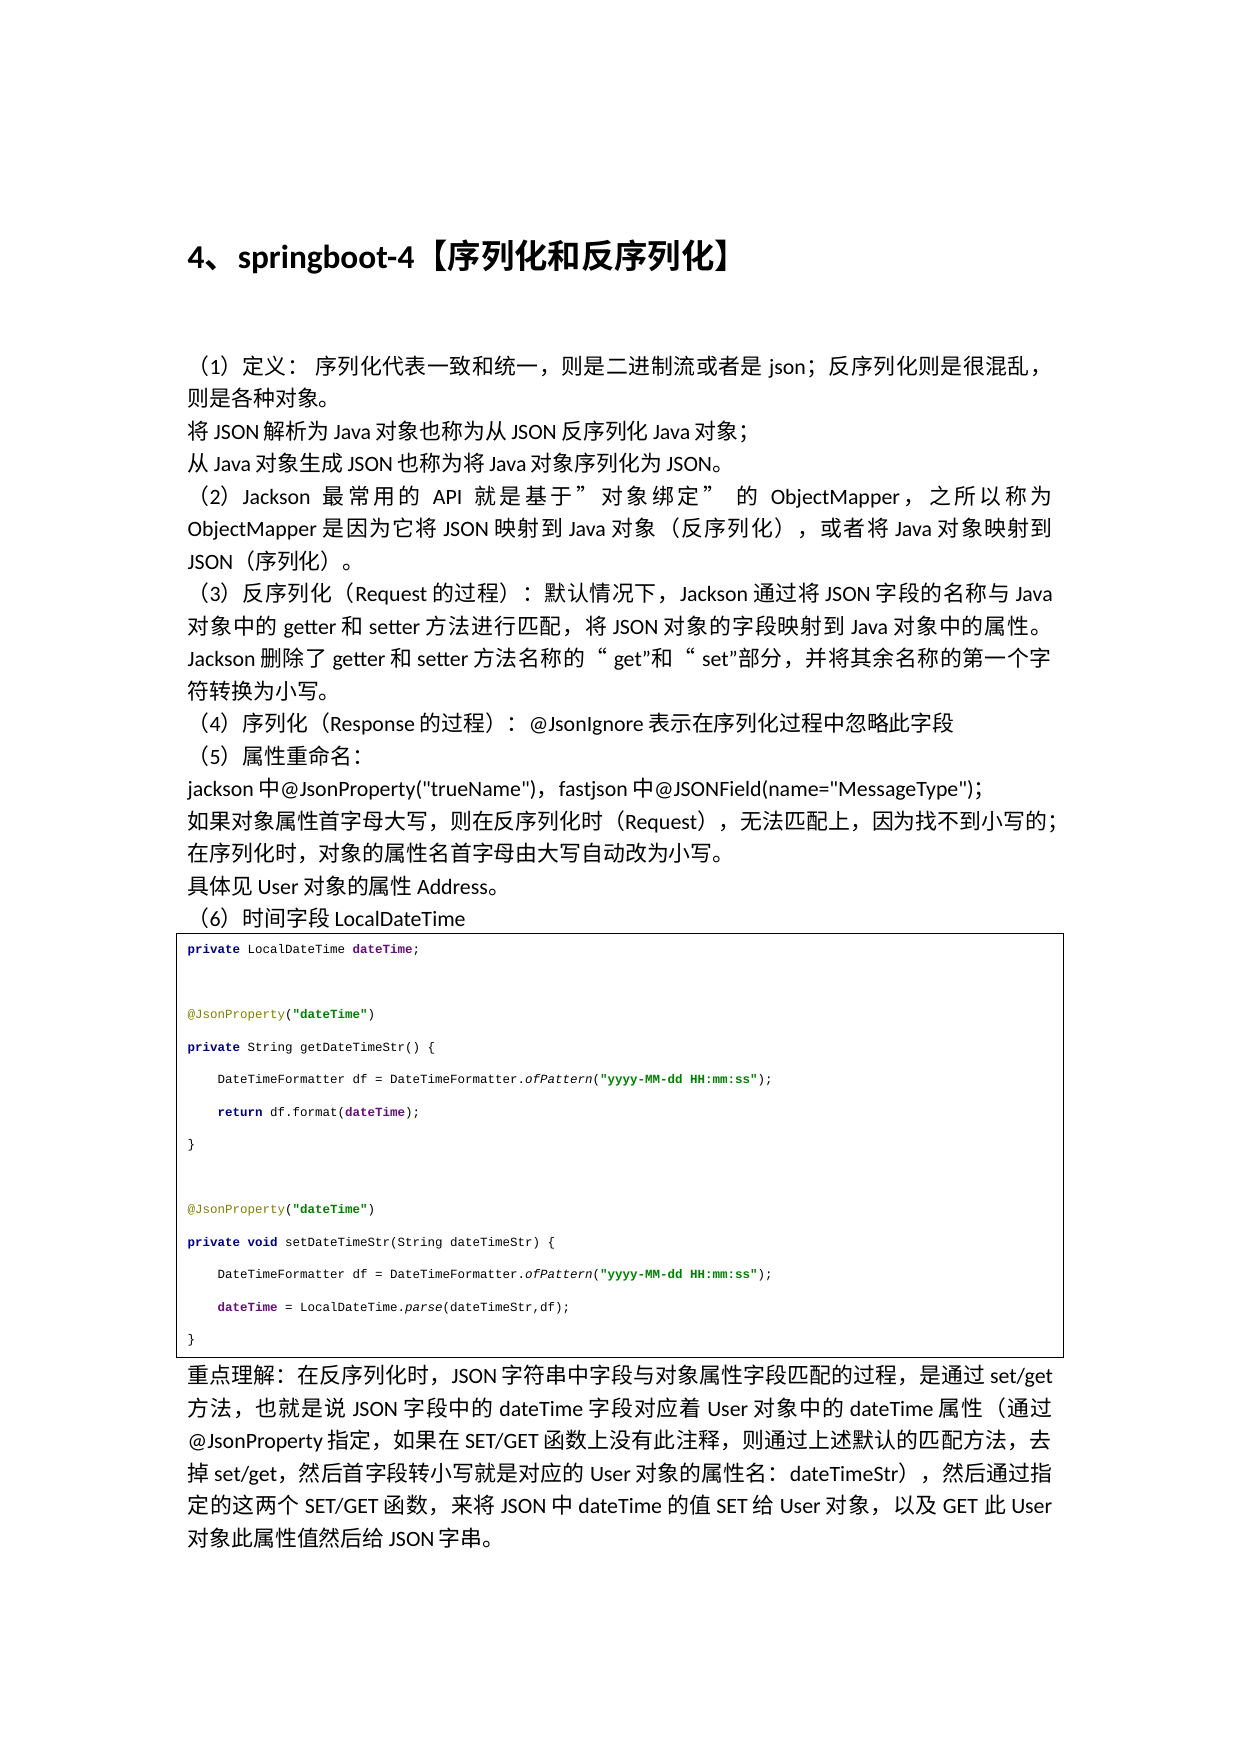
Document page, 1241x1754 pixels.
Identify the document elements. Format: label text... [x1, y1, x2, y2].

list 序列化（Response的过程）：@JsonIgnore表示在序列化过程中忽略此字段 [187, 706, 1053, 738]
list Jackson 最常用的 API 就是基于”对象绑定” 的 ObjectMapper，之所以称为ObjectMapper是因为它将JSON映射到Java对象（反序列化），或者将Java对象映射到JSON（序列化）。 [187, 478, 1053, 576]
text 具体见User对象的属性Address。 [187, 868, 1053, 901]
subtitle springboot-4【序列化和反序列化】 [187, 222, 1053, 287]
text 如果对象属性首字母大写，则在反序列化时（Request），无法匹配上，因为找不到小写的； [187, 803, 1053, 836]
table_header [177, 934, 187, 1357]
list jackson中@JsonProperty("trueName")，fastjson中@JSONField(name="MessageType")； [187, 771, 1053, 803]
list 将JSON解析为Java对象也称为从JSON反序列化Java对象； [187, 413, 1053, 446]
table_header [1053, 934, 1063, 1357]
list 时间字段LocalDateTime [187, 901, 1053, 933]
list 属性重命名： [187, 738, 1053, 771]
list 反序列化（Request的过程）：默认情况下，Jackson通过将JSON字段的名称与Java对象中的getter和setter方法进行匹配，将JSON对象的字段映射到Java对象中的属性。 Jackson删除了getter和setter方法名称的“ get”和“ set”部分，并将其余名称的第一个字符转换为小写。 [187, 576, 1053, 706]
list 定义： 序列化代表一致和统一，则是二进制流或者是json；反序列化则是很混乱，则是各种对象。 [187, 348, 1053, 413]
text 在序列化时，对象的属性名首字母由大写自动改为小写。 [187, 836, 1053, 868]
list 重点理解：在反序列化时，JSON字符串中字段与对象属性字段匹配的过程，是通过set/get方法，也就是说JSON字段中的dateTime字段对应着User对象中的dateTime属性（通过@JsonProperty指定，如果在SET/GET函数上没有此注释，则通过上述默认的匹配方法，去掉set/get，然后首字段转小写就是对应的User对象的属性名：dateTimeStr），然后通过指定的这两个SET/GET函数，来将JSON中dateTime的值SET给User对象，以及GET 此User对象此属性值然后给JSON字串。 [187, 1358, 1053, 1553]
list 从Java对象生成JSON也称为将Java对象序列化为JSON。 [187, 446, 1053, 478]
